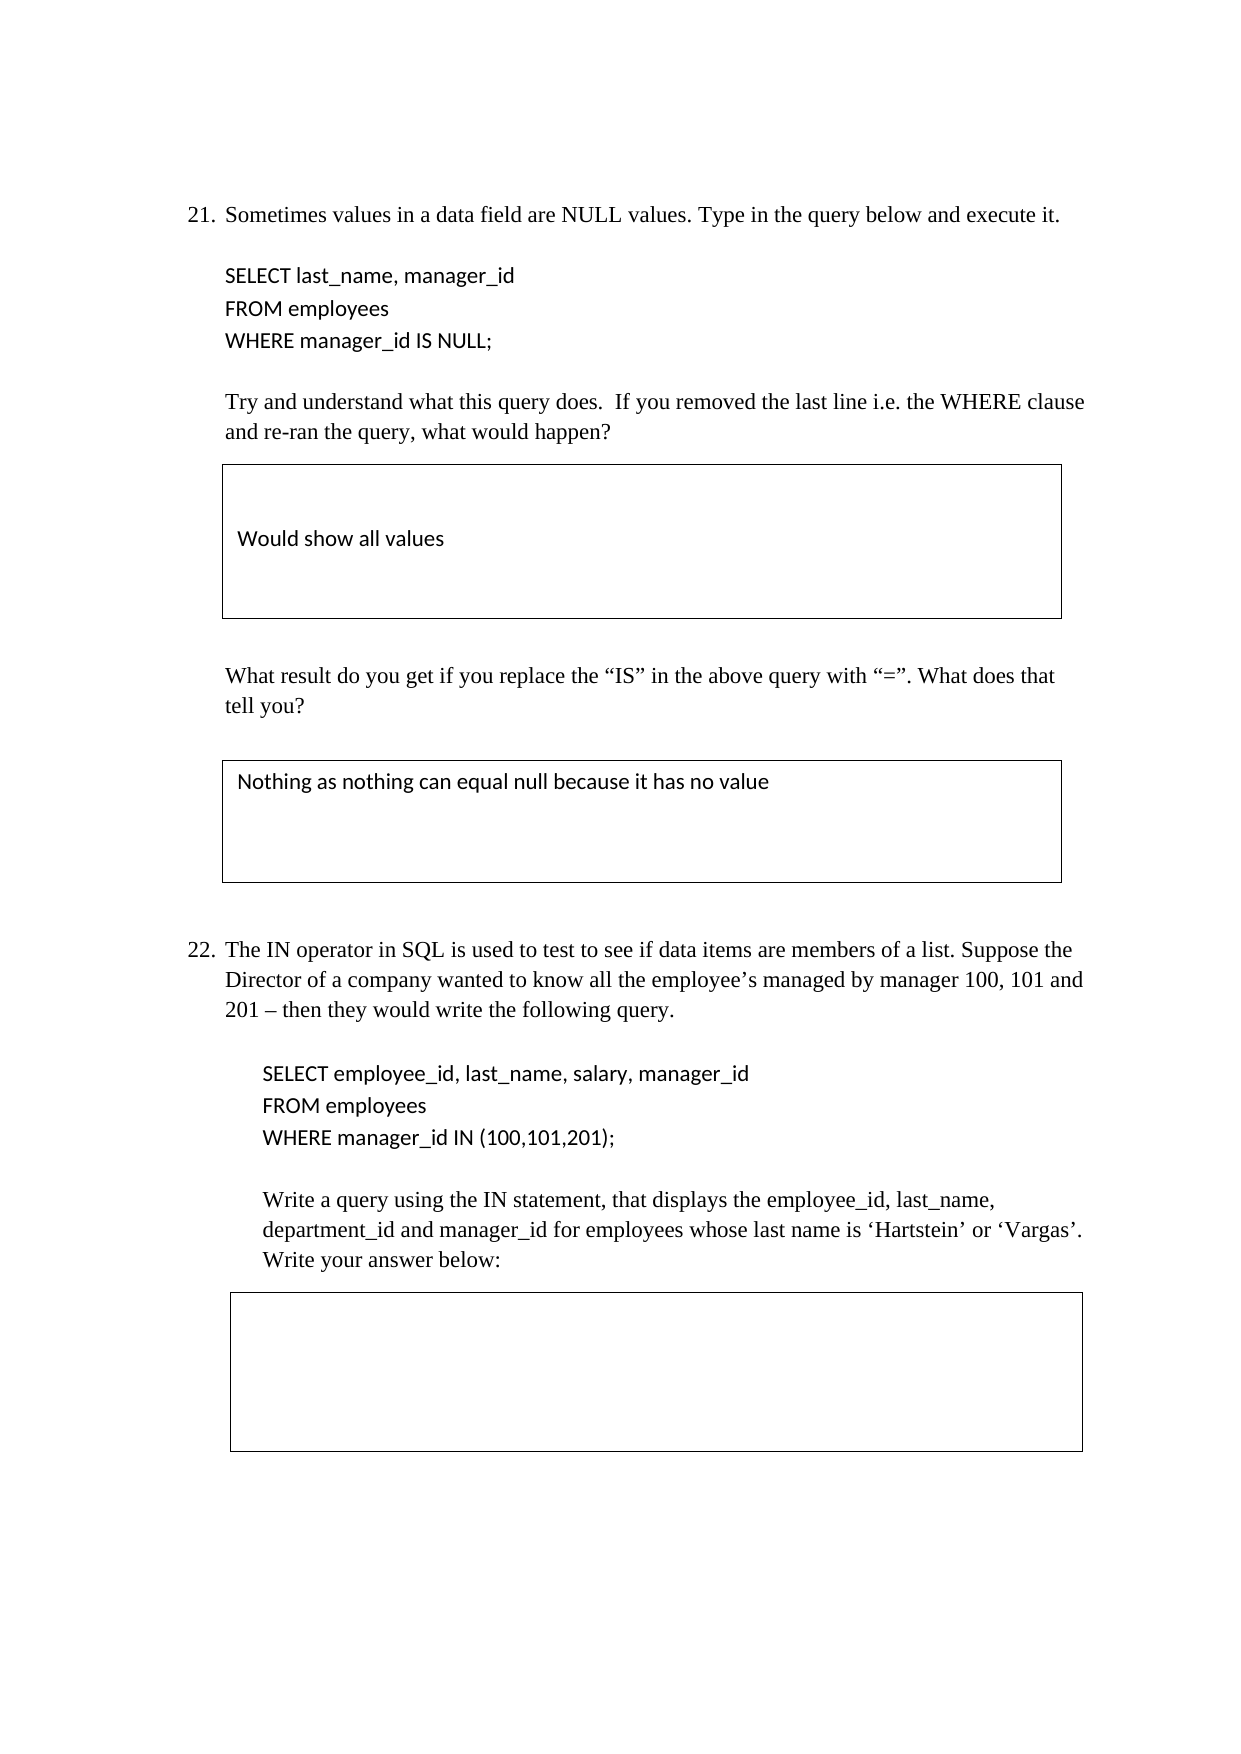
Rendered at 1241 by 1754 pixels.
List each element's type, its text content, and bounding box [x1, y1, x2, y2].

list SELECT last_name, manager_id [225, 261, 1090, 289]
list FROM employees [225, 294, 1090, 322]
list FROM employees [262, 1091, 1090, 1119]
list What result do you get if you replace the “IS” in the above query with “=”. What does that tell you? [225, 662, 1090, 719]
list Sometimes values in a data field are NULL values. Type in the query below and execute it. [187, 201, 1090, 227]
list Write your answer below: [262, 1246, 1090, 1272]
list SELECT employee_id, last_name, salary, manager_id [262, 1059, 1090, 1087]
list The IN operator in SQL is used to test to see if data items are members of a list. Suppose the Director of a company wanted to know all the employee’s managed by manager 100, 101 and 201 – then they would write the following query. [187, 936, 1090, 1023]
list Write a query using the IN statement, that displays the employee_id, last_name, department_id and manager_id for employees whose last name is ‘Hartstein’ or ‘Vargas’. [262, 1186, 1090, 1242]
list Try and understand what this query does. If you removed the last line i.e. the WHERE clause and re-ran the query, what would happen? [225, 388, 1090, 445]
list WHERE manager_id IN (100,101,201); [262, 1123, 1090, 1151]
list WHERE manager_id IS NULL; [225, 326, 1090, 354]
